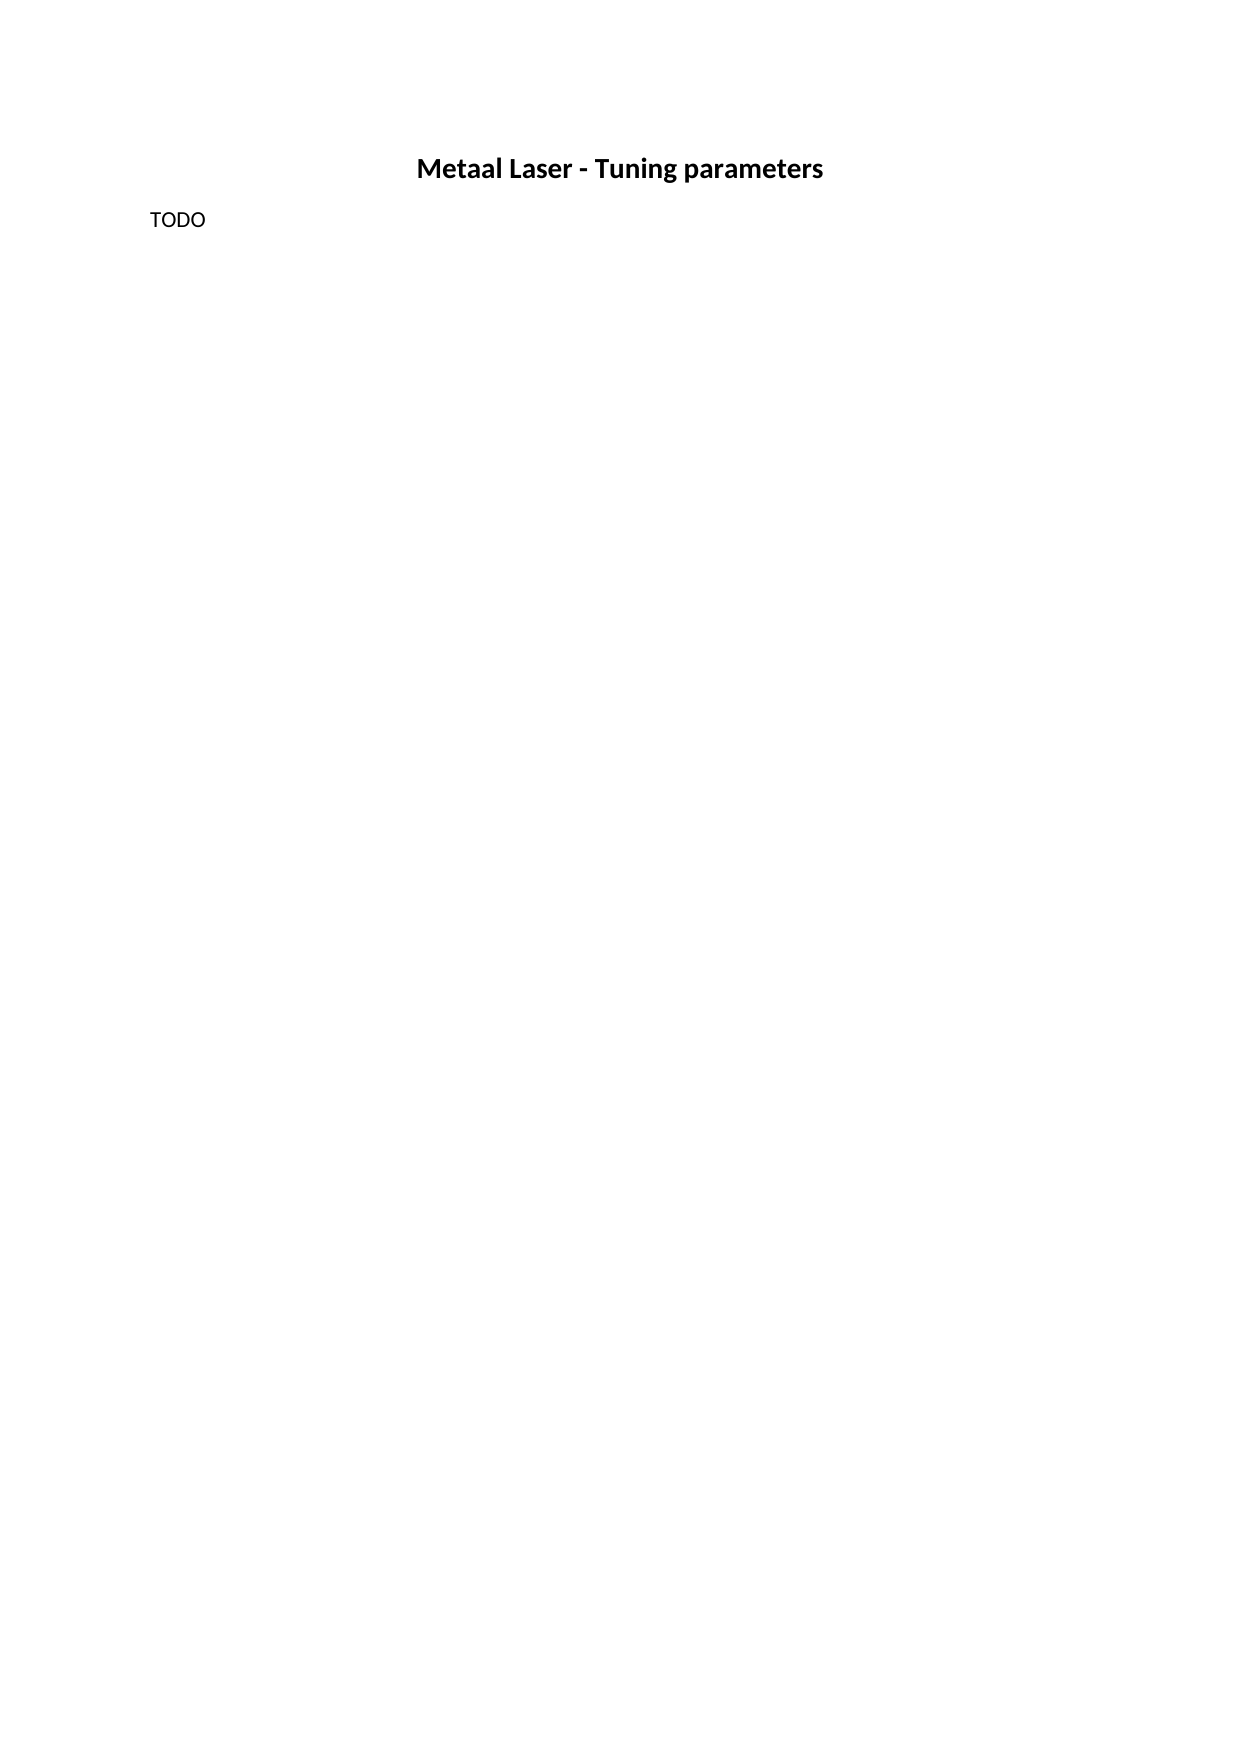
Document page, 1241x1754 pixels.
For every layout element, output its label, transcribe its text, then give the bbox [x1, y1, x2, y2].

text TODO [150, 205, 1090, 233]
text Metaal Laser - Tuning parameters [150, 150, 1090, 186]
